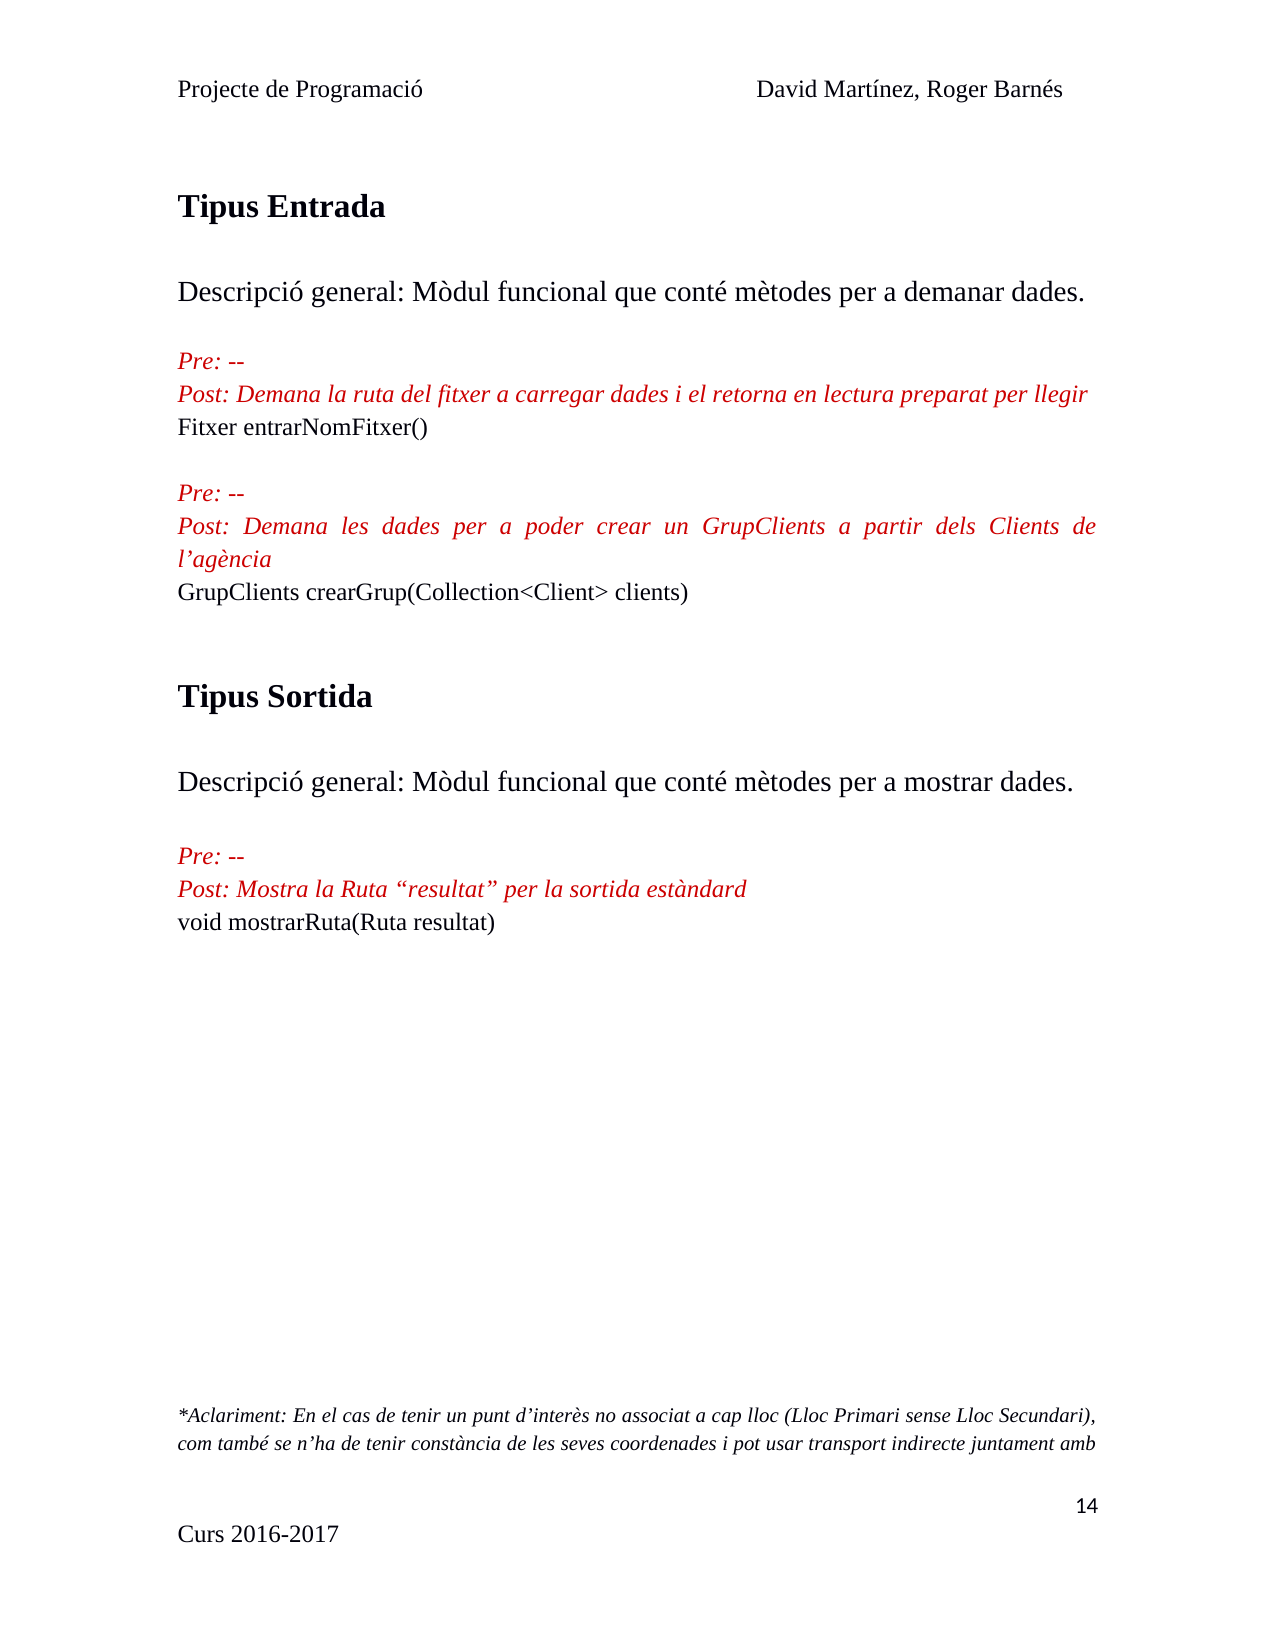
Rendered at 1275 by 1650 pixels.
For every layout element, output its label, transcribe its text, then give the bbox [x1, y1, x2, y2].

text Tipus Sortida [177, 676, 1098, 714]
text Pre: -- [177, 346, 1098, 374]
text Post: Demana les dades per a poder crear un GrupClients a partir dels Clients de l’agència [177, 511, 1098, 573]
text GrupClients crearGrup(Collection<Client> clients) [177, 577, 1098, 606]
text void mostrarRuta(Ruta resultat) [177, 907, 1098, 936]
text Tipus Entrada [177, 186, 1098, 224]
text Descripció general: Mòdul funcional que conté mètodes per a demanar dades. [177, 274, 1098, 308]
text Pre: -- [177, 841, 1098, 870]
text Descripció general: Mòdul funcional que conté mètodes per a mostrar dades. [177, 764, 1098, 798]
text Post: Mostra la Ruta “resultat” per la sortida estàndard [177, 874, 1098, 903]
text Pre: -- [177, 478, 1098, 507]
text Post: Demana la ruta del fitxer a carregar dades i el retorna en lectura preparat per llegir [177, 379, 1098, 408]
text Fitxer entrarNomFitxer() [177, 412, 1098, 441]
